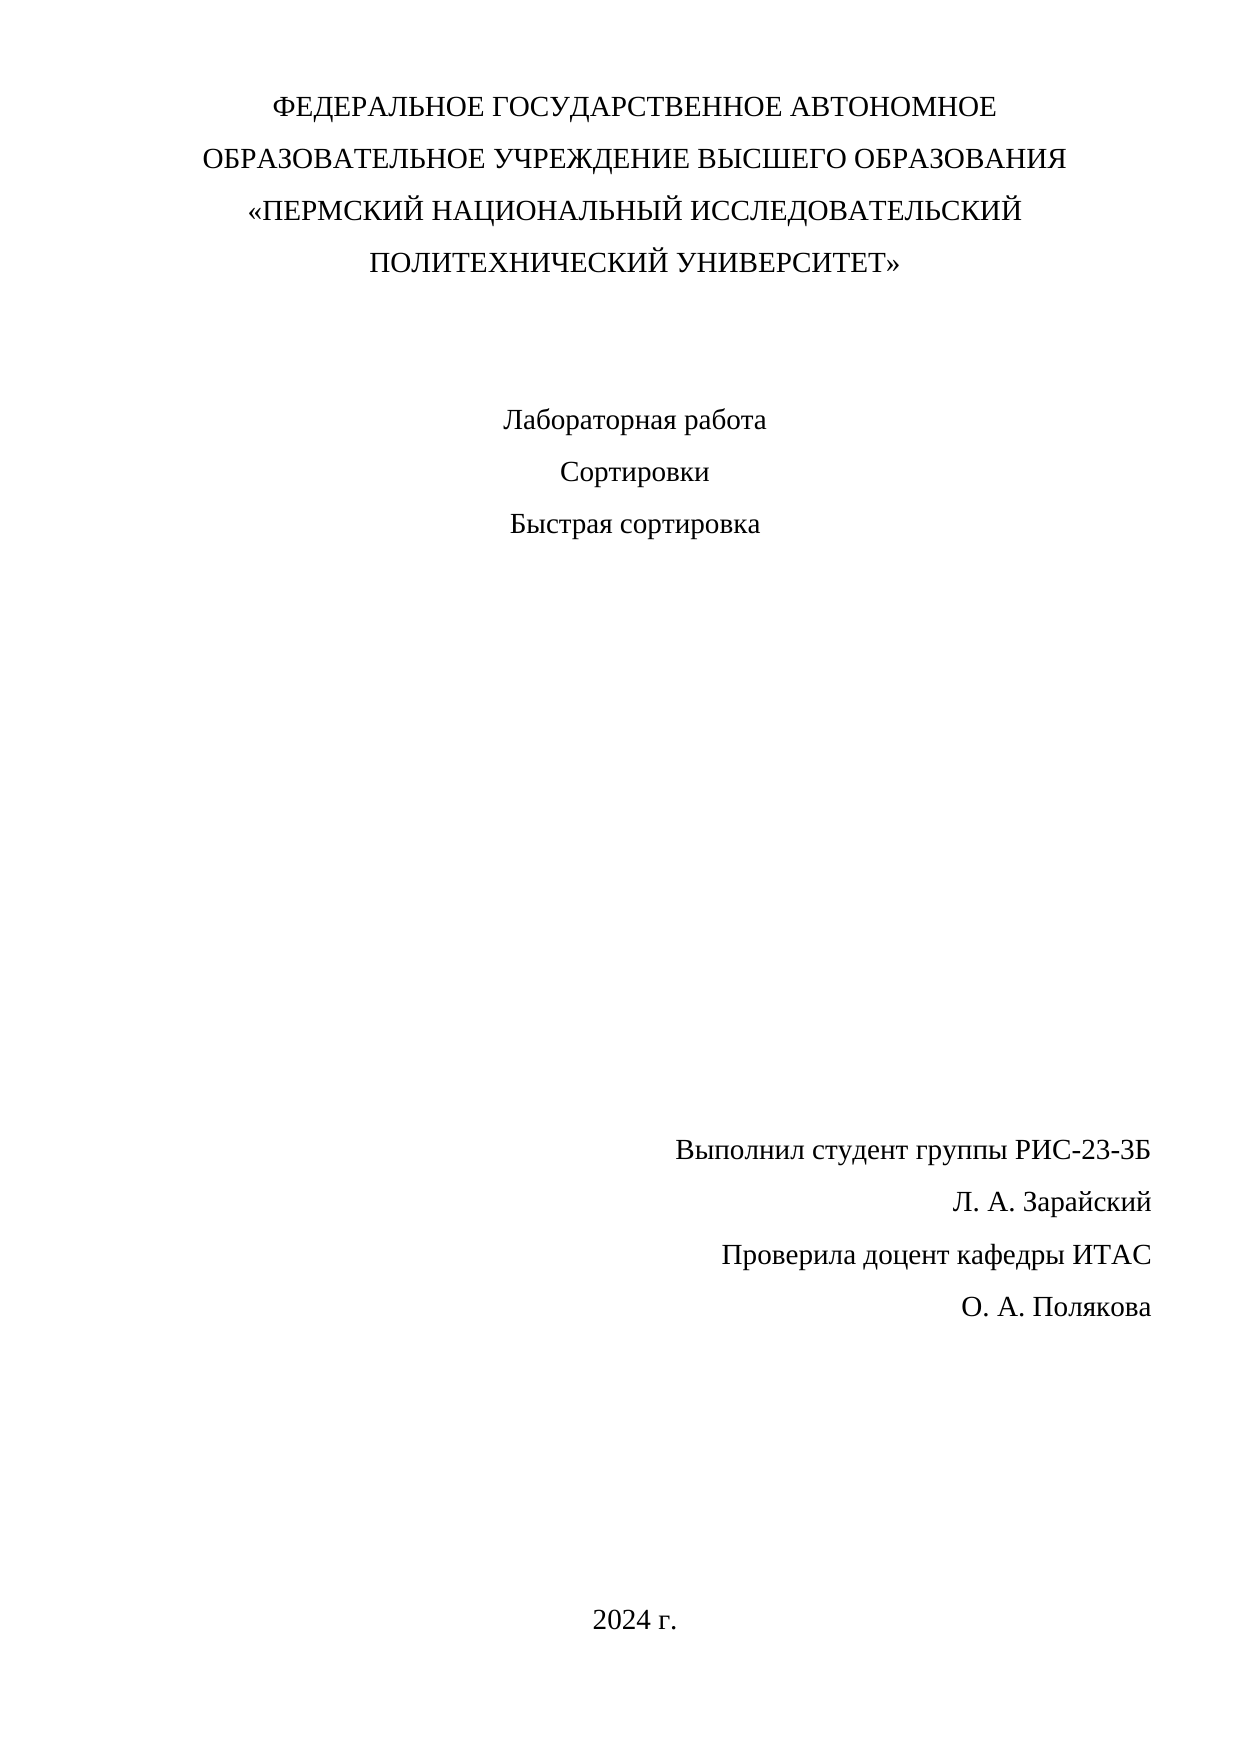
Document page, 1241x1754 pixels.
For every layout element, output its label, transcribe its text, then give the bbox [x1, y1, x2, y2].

text ПОЛИТЕХНИЧЕСКИЙ УНИВЕРСИТЕТ» [118, 245, 1152, 279]
text Л. А. Зарайский [118, 1184, 1152, 1218]
text ФЕДЕРАЛЬНОЕ ГОСУДАРСТВЕННОЕ АВТОНОМНОЕ [118, 89, 1152, 122]
text Проверила доцент кафедры ИТАС [118, 1237, 1152, 1270]
text Лабораторная работа [118, 402, 1152, 435]
text «ПЕРМСКИЙ НАЦИОНАЛЬНЫЙ ИССЛЕДОВАТЕЛЬСКИЙ [118, 193, 1152, 227]
text 2024 г. [118, 1602, 1152, 1636]
text Выполнил студент группы РИС-23-3Б [118, 1132, 1152, 1166]
text ОБРАЗОВАТЕЛЬНОЕ УЧРЕЖДЕНИЕ ВЫСШЕГО ОБРАЗОВАНИЯ [118, 141, 1152, 174]
text Сортировки [118, 454, 1152, 487]
text Быстрая сортировка [118, 506, 1152, 540]
text О. А. Полякова [118, 1289, 1152, 1322]
